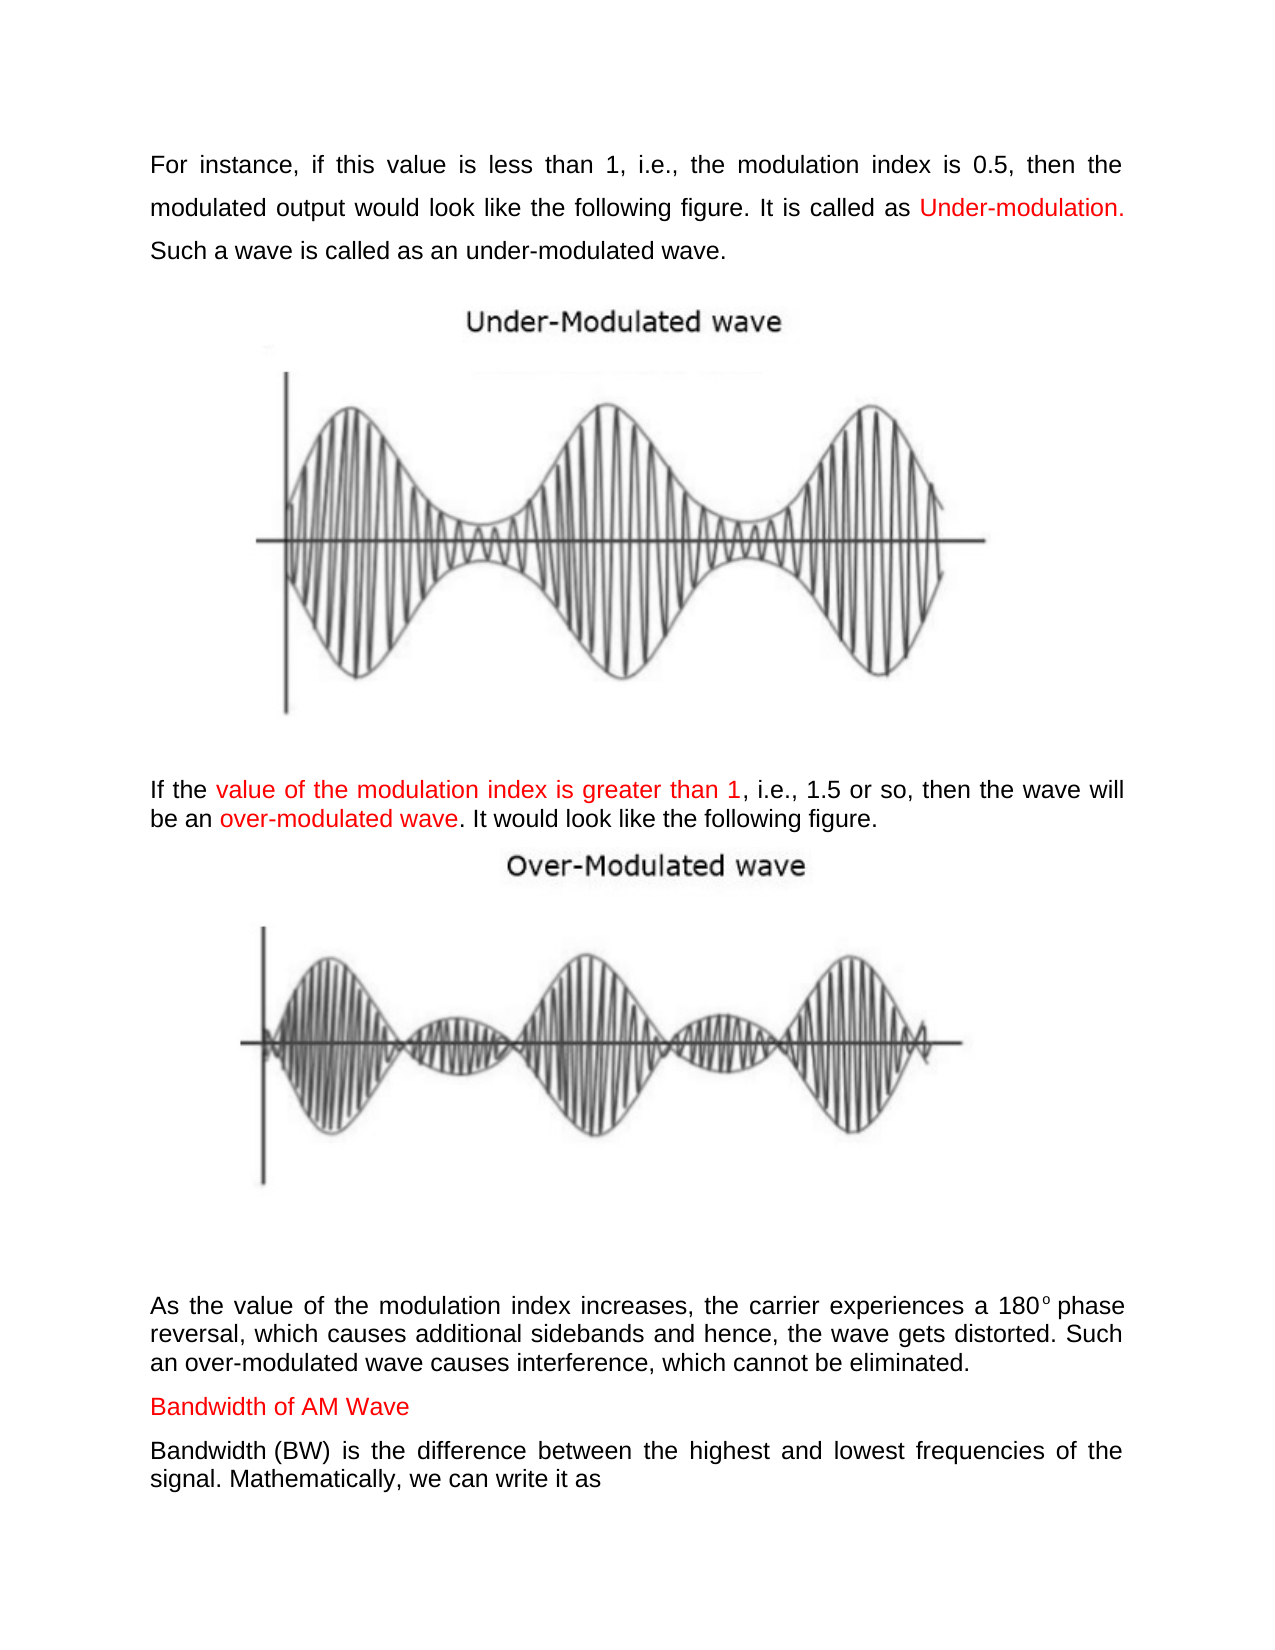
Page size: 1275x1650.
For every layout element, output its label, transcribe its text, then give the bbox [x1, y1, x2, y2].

text For instance, if this value is less than 1, i.e., the modulation index is 0.5, then the modulated output would look like the following figure. It is called as Under-modulation. Such a wave is called as an under-modulated wave. [150, 150, 1125, 265]
text Bandwidth of AM Wave [150, 1392, 1125, 1421]
text If the value of the modulation index is greater than 1, i.e., 1.5 or so, then the wave will be an over-modulated wave. It would look like the following figure. [150, 775, 1125, 832]
picture [150, 847, 1088, 1276]
picture [150, 294, 1088, 760]
text Bandwidth (BW) is the difference between the highest and lowest frequencies of the signal. Mathematically, we can write it as [150, 1436, 1125, 1493]
text As the value of the modulation index increases, the carrier experiences a 180o phase reversal, which causes additional sidebands and hence, the wave gets distorted. Such an over-modulated wave causes interference, which cannot be eliminated. [150, 1291, 1125, 1377]
